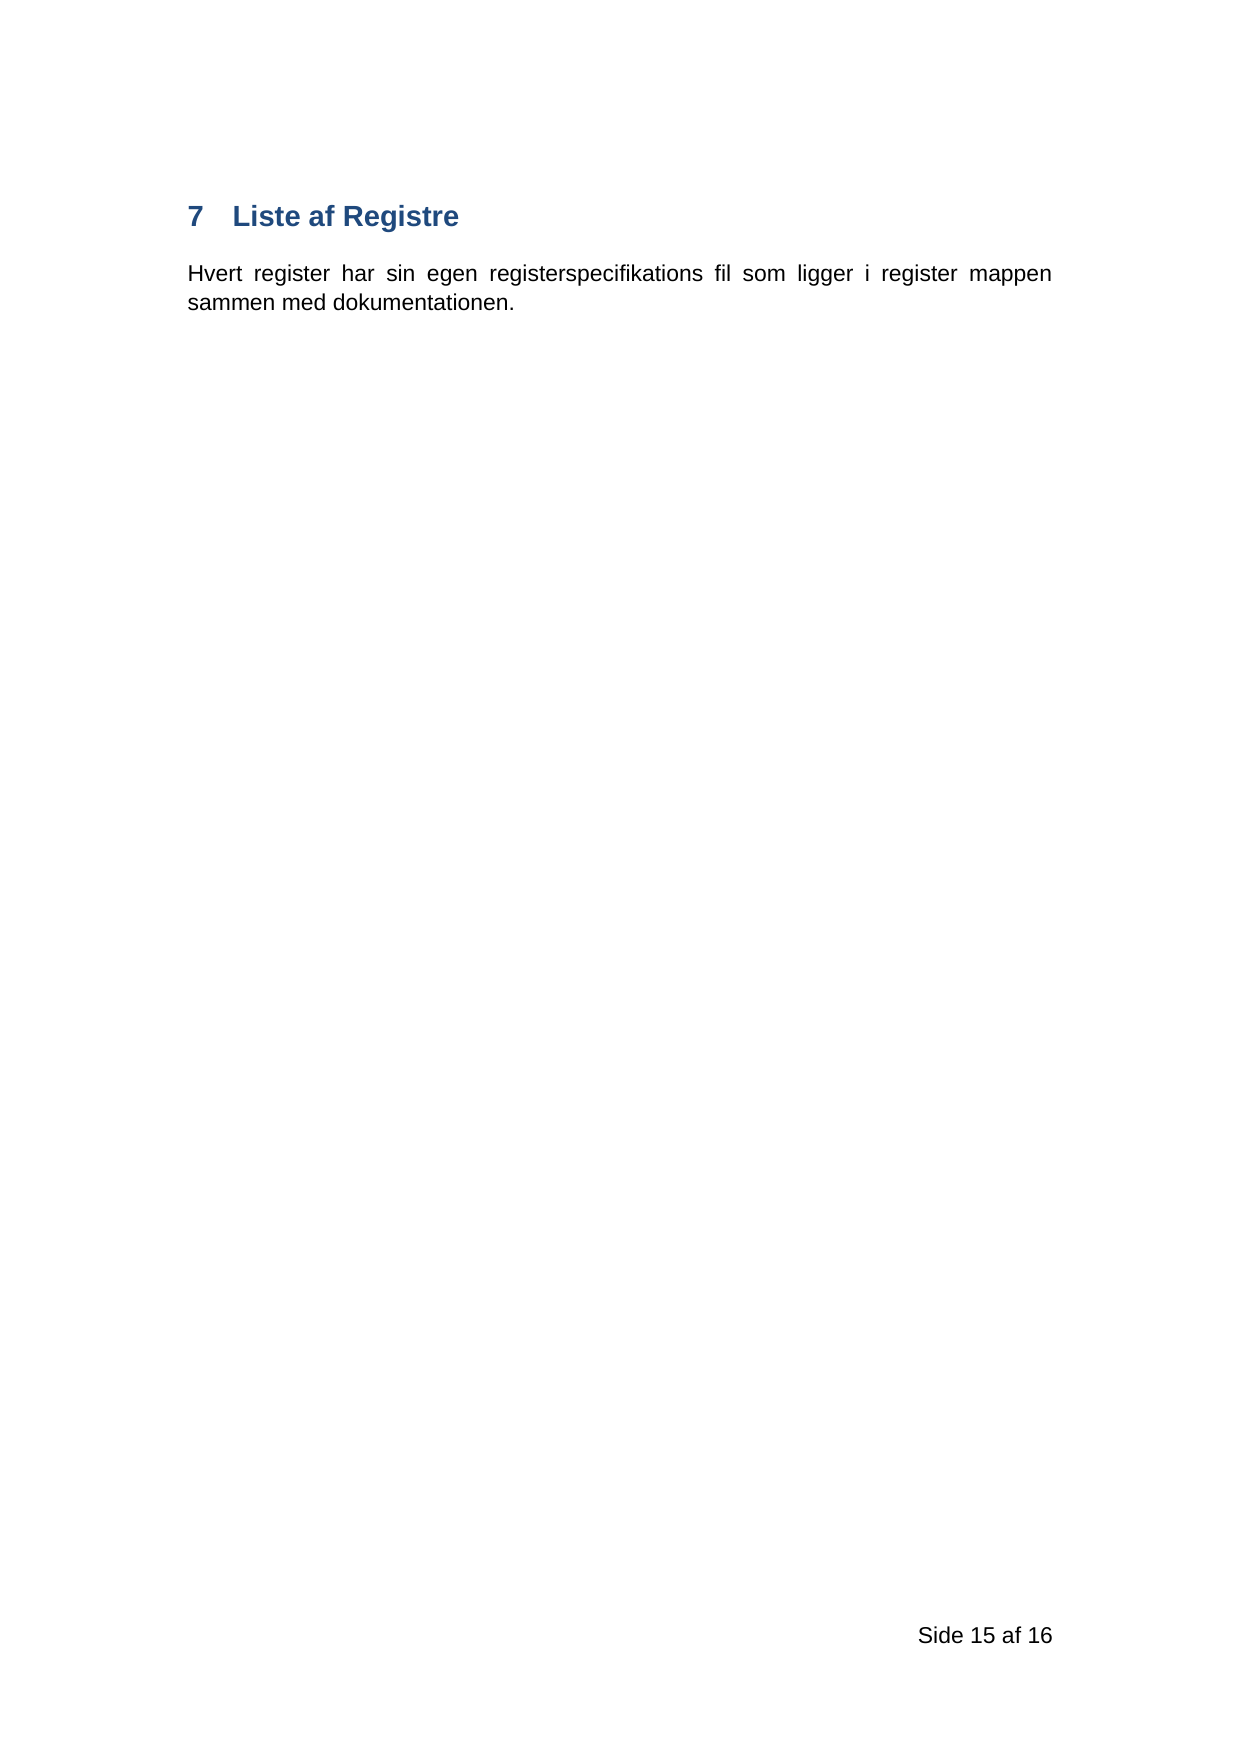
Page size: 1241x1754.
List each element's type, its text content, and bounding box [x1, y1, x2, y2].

text Hvert register har sin egen registerspecifikations fil som ligger i register mappen sammen med dokumentationen. [187, 258, 1053, 317]
subtitle Liste af Registre [187, 200, 1053, 233]
